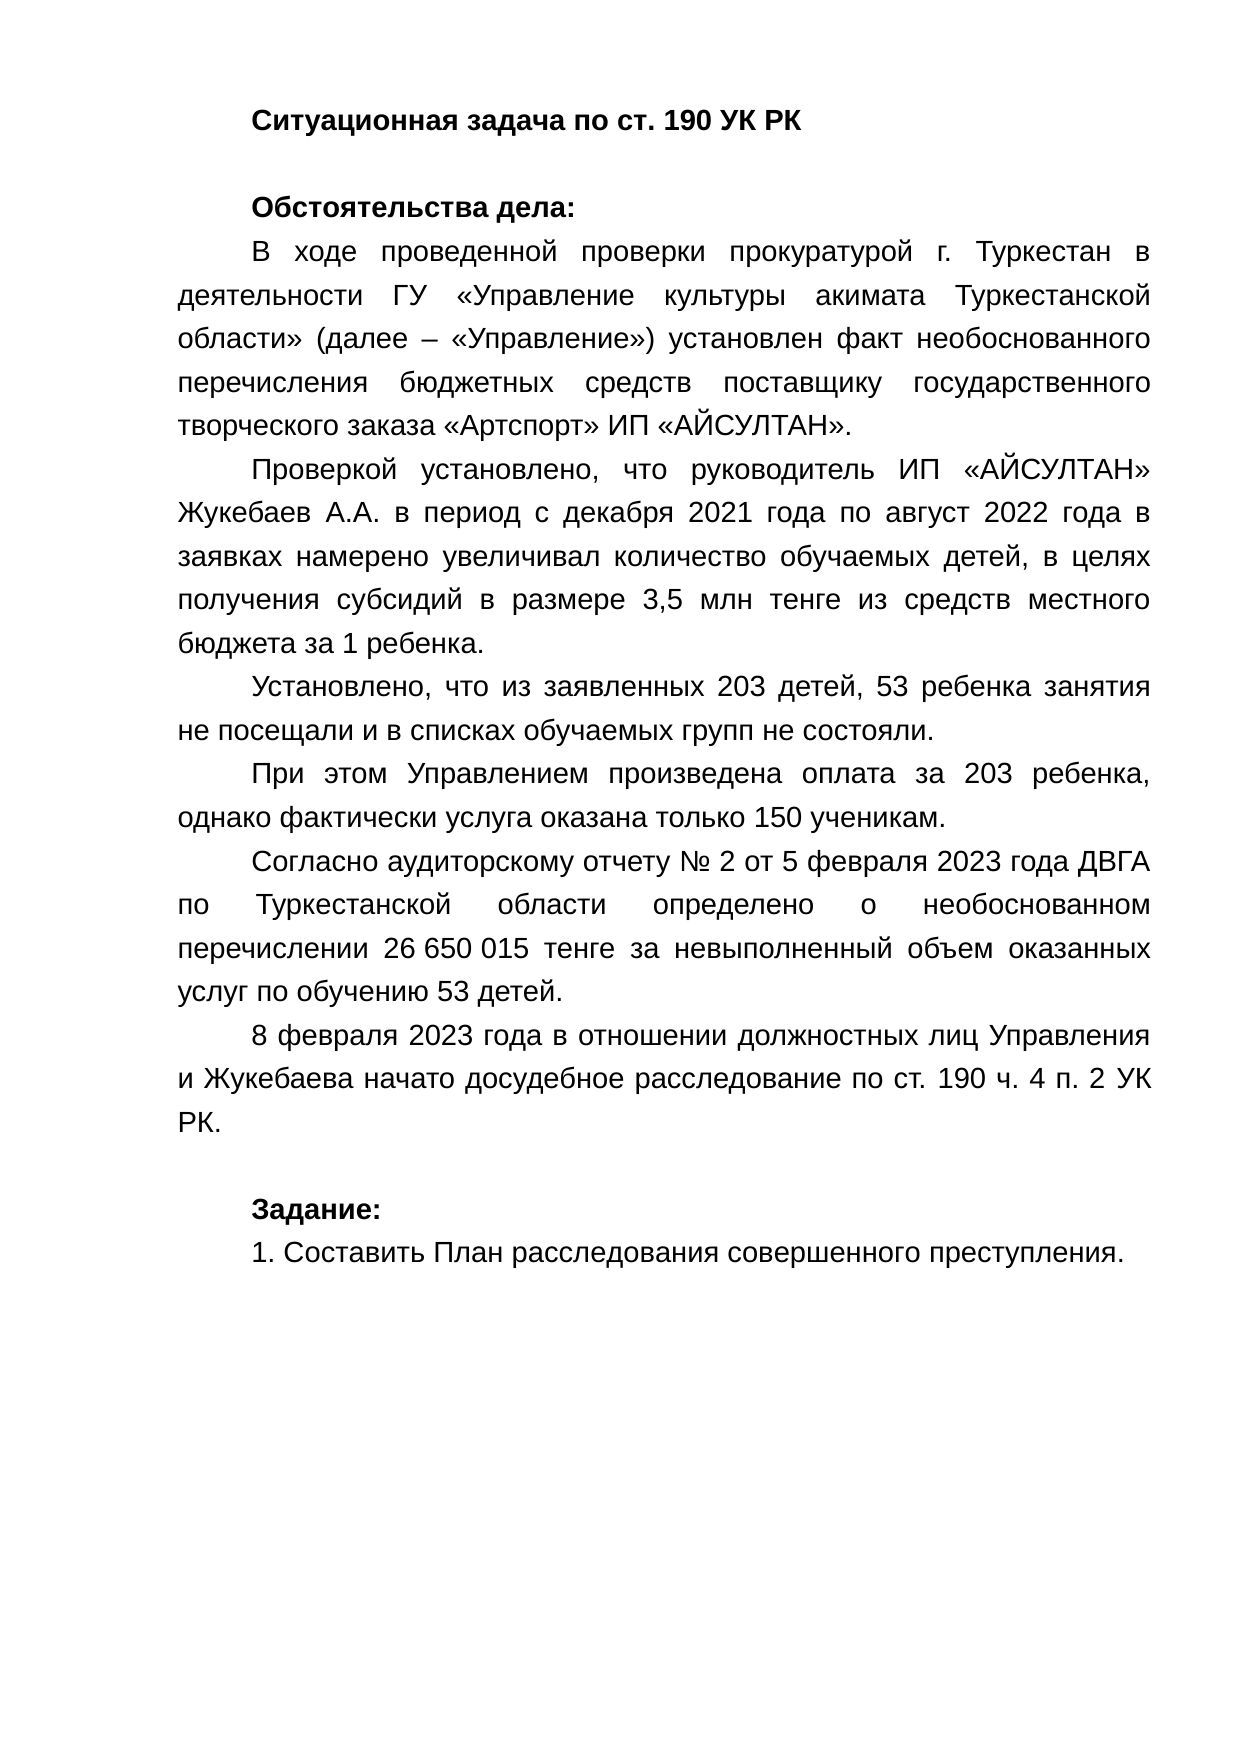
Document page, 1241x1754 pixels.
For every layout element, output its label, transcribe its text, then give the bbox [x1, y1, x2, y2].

text Ситуационная задача по ст. 190 УК РК [177, 103, 1152, 137]
text Проверкой установлено, что руководитель ИП «АЙСУЛТАН» Жукебаев А.А. в период с декабря 2021 года по август 2022 года в заявках намерено увеличивал количество обучаемых детей, в целях получения субсидий в размере 3,5 млн тенге из средств местного бюджета за 1 ребенка. [177, 452, 1152, 659]
text 8 февраля 2023 года в отношении должностных лиц Управления и Жукебаева начато досудебное расследование по ст. 190 ч. 4 п. 2 УК РК. [177, 1018, 1152, 1138]
text Задание: [177, 1192, 1152, 1226]
text Установлено, что из заявленных 203 детей, 53 ребенка занятия не посещали и в списках обучаемых групп не состояли. [177, 669, 1152, 747]
text Согласно аудиторскому отчету № 2 от 5 февраля 2023 года ДВГА по Туркестанской области определено о необоснованном перечислении 26 650 015 тенге за невыполненный объем оказанных услуг по обучению 53 детей. [177, 844, 1152, 1008]
text При этом Управлением произведена оплата за 203 ребенка, однако фактически услуга оказана только 150 ученикам. [177, 757, 1152, 834]
text 1. Составить План расследования совершенного преступления. [177, 1236, 1152, 1269]
text Обстоятельства дела: [177, 191, 1152, 224]
text В ходе проведенной проверки прокуратурой г. Туркестан в деятельности ГУ «Управление культуры акимата Туркестанской области» (далее – «Управление») установлен факт необоснованного перечисления бюджетных средств поставщику государственного творческого заказа «Артспорт» ИП «АЙСУЛТАН». [177, 234, 1152, 442]
